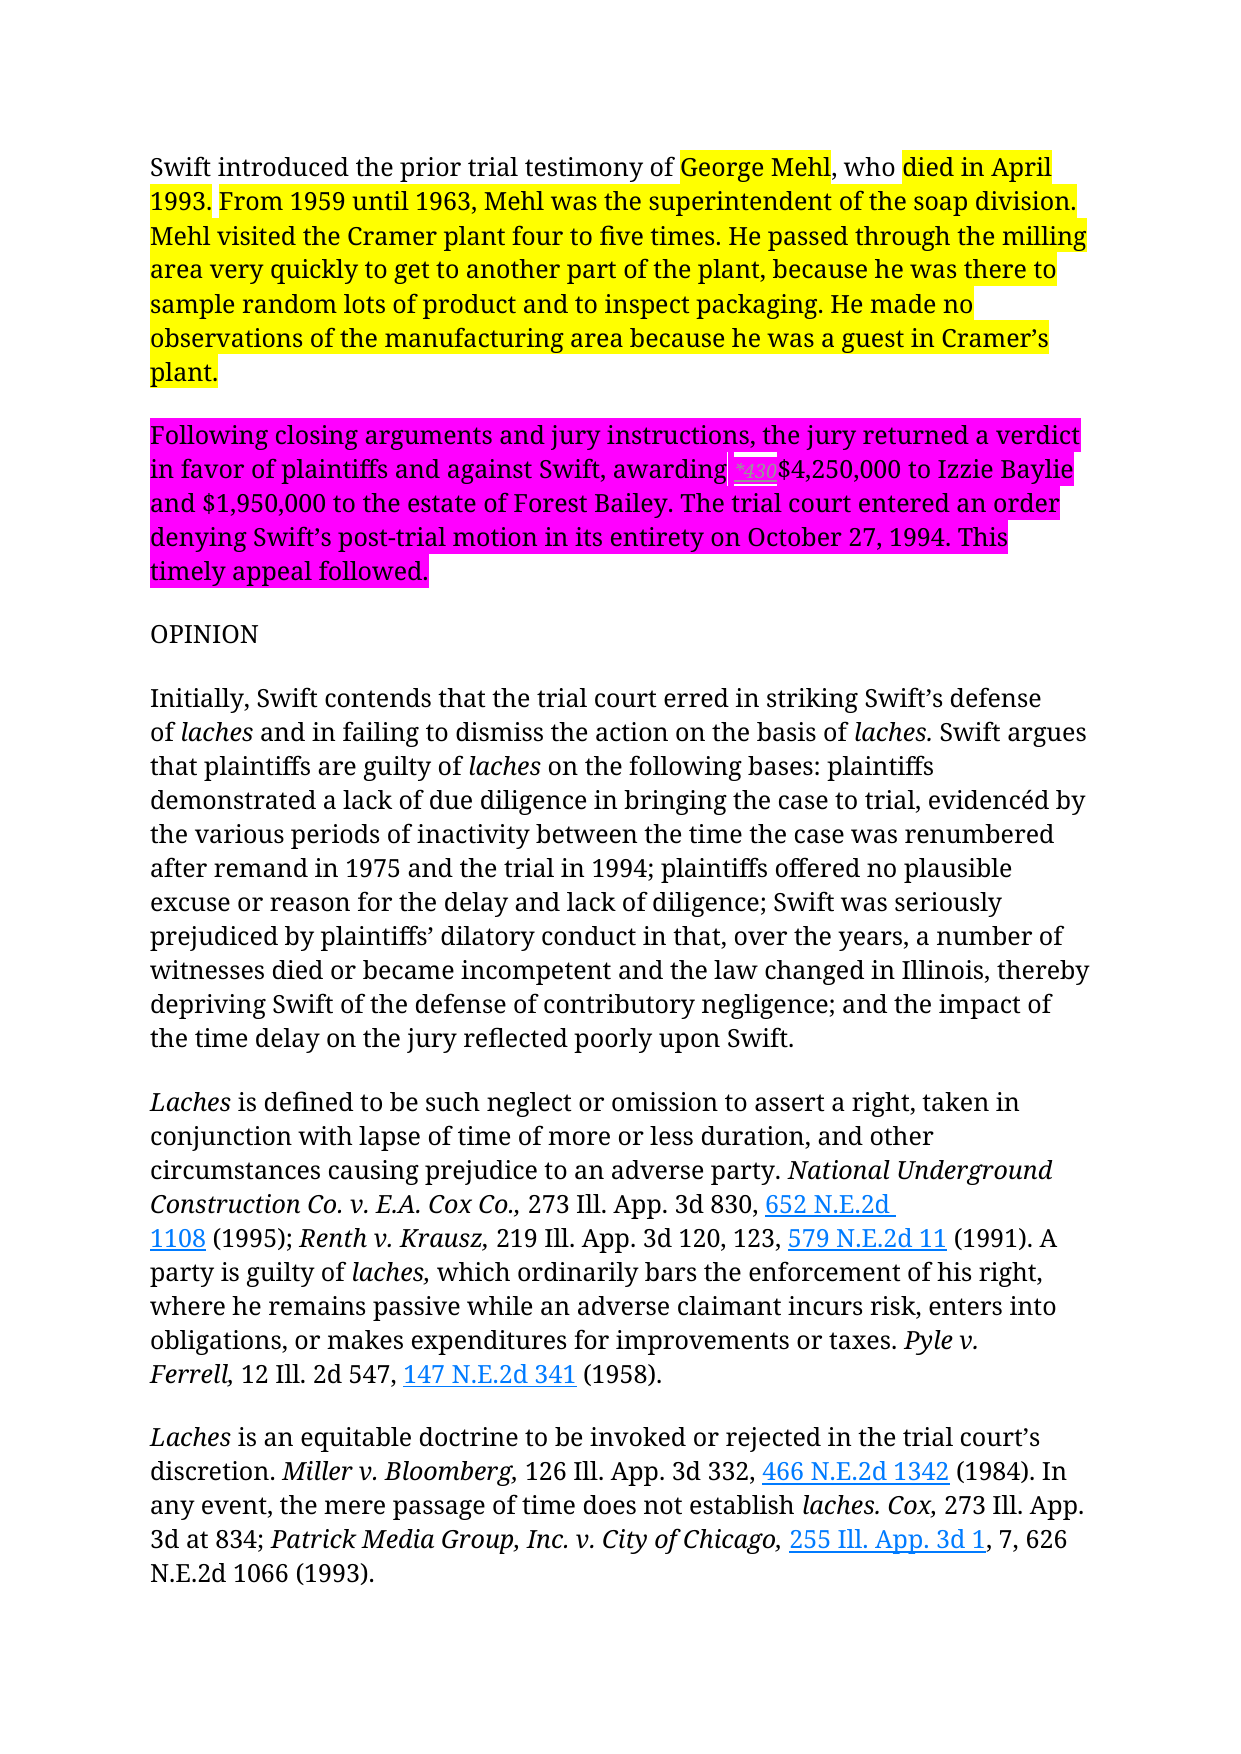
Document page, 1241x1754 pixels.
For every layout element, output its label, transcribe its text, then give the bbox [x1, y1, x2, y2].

text OPINION [150, 617, 1090, 651]
text Laches is an equitable doctrine to be invoked or rejected in the trial court’s discretion. Miller v. Bloomberg, 126 Ill. App. 3d 332, 466 N.E.2d 1342 (1984). In any event, the mere passage of time does not establish laches. Cox, 273 Ill. App. 3d at 834; Patrick Media Group, Inc. v. City of Chicago, 255 Ill. App. 3d 1, 7, 626 N.E.2d 1066 (1993). [150, 1420, 1090, 1590]
text Initially, Swift contends that the trial court erred in striking Swift’s defense of laches and in failing to dismiss the action on the basis of laches. Swift argues that plaintiffs are guilty of laches on the following bases: plaintiffs demonstrated a lack of due diligence in bringing the case to trial, evidencéd by the various periods of inactivity between the time the case was renumbered after remand in 1975 and the trial in 1994; plaintiffs offered no plausible excuse or reason for the delay and lack of diligence; Swift was seriously prejudiced by plaintiffs’ dilatory conduct in that, over the years, a number of witnesses died or became incompetent and the law changed in Illinois, thereby depriving Swift of the defense of contributory negligence; and the impact of the time delay on the jury reflected poorly upon Swift. [150, 680, 1090, 1055]
text Following closing arguments and jury instructions, the jury returned a verdict in favor of plaintiffs and against Swift, awarding *430$4,250,000 to Izzie Baylie and $1,950,000 to the estate of Forest Bailey. The trial court entered an order denying Swift’s post-trial motion in its entirety on October 27, 1994. This timely appeal followed. [429, 418, 1090, 588]
text Swift introduced the prior trial testimony of George Mehl, who died in April 1993. From 1959 until 1963, Mehl was the superintendent of the soap division. Mehl visited the Cramer plant four to five times. He passed through the milling area very quickly to get to another part of the plant, because he was there to sample random lots of product and to inspect packaging. He made no observations of the manufacturing area because he was a guest in Cramer’s plant. [150, 150, 680, 218]
text Laches is defined to be such neglect or omission to assert a right, taken in conjunction with lapse of time of more or less duration, and other circumstances causing prejudice to an adverse party. National Underground Construction Co. v. E.A. Cox Co., 273 Ill. App. 3d 830, 652 N.E.2d 1108 (1995); Renth v. Krausz, 219 Ill. App. 3d 120, 123, 579 N.E.2d 11 (1991). A party is guilty of laches, which ordinarily bars the enforcement of his right, where he remains passive while an adverse claimant incurs risk, enters into obligations, or makes expenditures for improvements or taxes. Pyle v. Ferrell, 12 Ill. 2d 547, 147 N.E.2d 341 (1958). [150, 1084, 1090, 1391]
text Swift introduced the prior trial testimony of George Mehl, who died in April 1993. From 1959 until 1963, Mehl was the superintendent of the soap division. Mehl visited the Cramer plant four to five times. He passed through the milling area very quickly to get to another part of the plant, because he was there to sample random lots of product and to inspect packaging. He made no observations of the manufacturing area because he was a guest in Cramer’s plant. [218, 150, 1090, 388]
